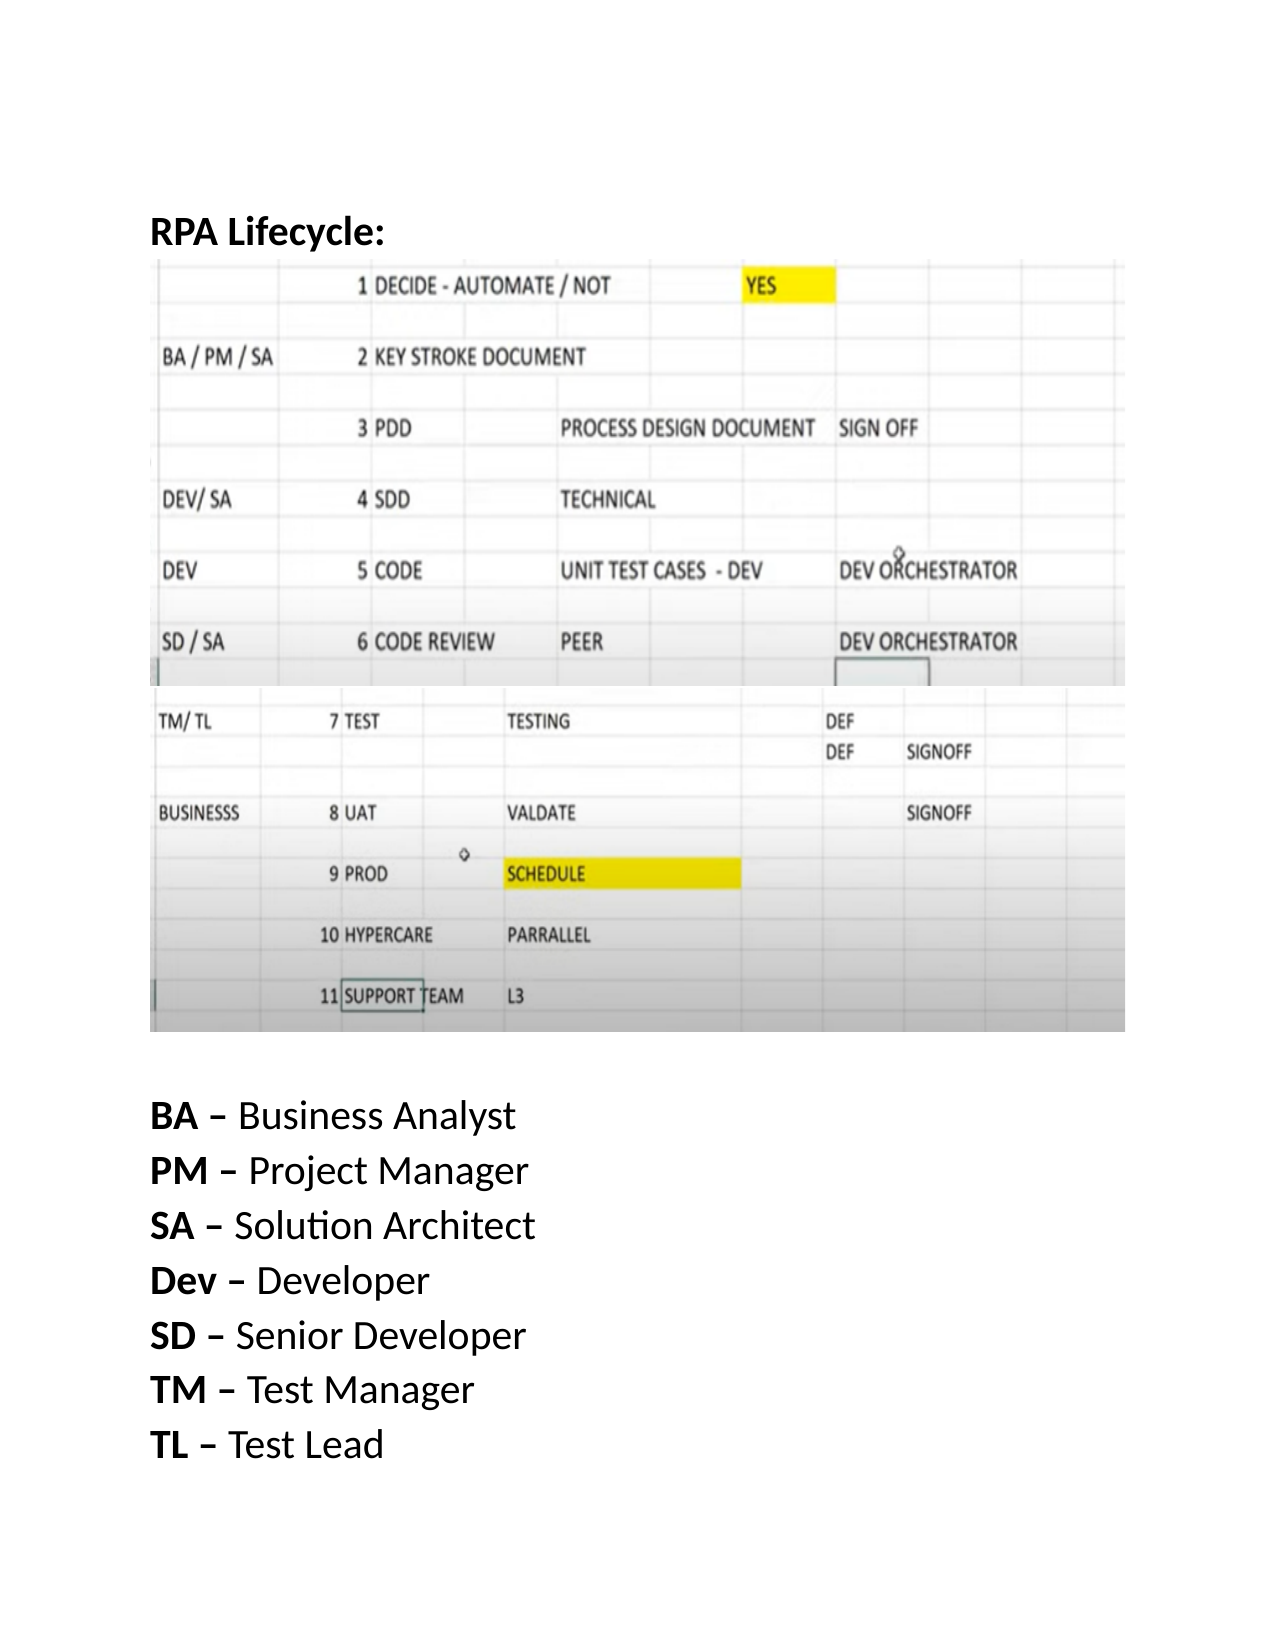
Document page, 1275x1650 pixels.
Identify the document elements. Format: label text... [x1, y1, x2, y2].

text PM – Project Manager [150, 1144, 1125, 1195]
text TL – Test Lead [150, 1418, 1125, 1469]
picture [150, 259, 1125, 686]
text Dev – Developer [150, 1254, 1125, 1304]
text RPA Lifecycle: [150, 205, 1125, 256]
text TM – Test Manager [150, 1363, 1125, 1414]
text SD – Senior Developer [150, 1309, 1125, 1359]
picture [150, 688, 1125, 1032]
text BA – Business Analyst [150, 1089, 1125, 1140]
text SA – Solution Architect [150, 1199, 1125, 1250]
